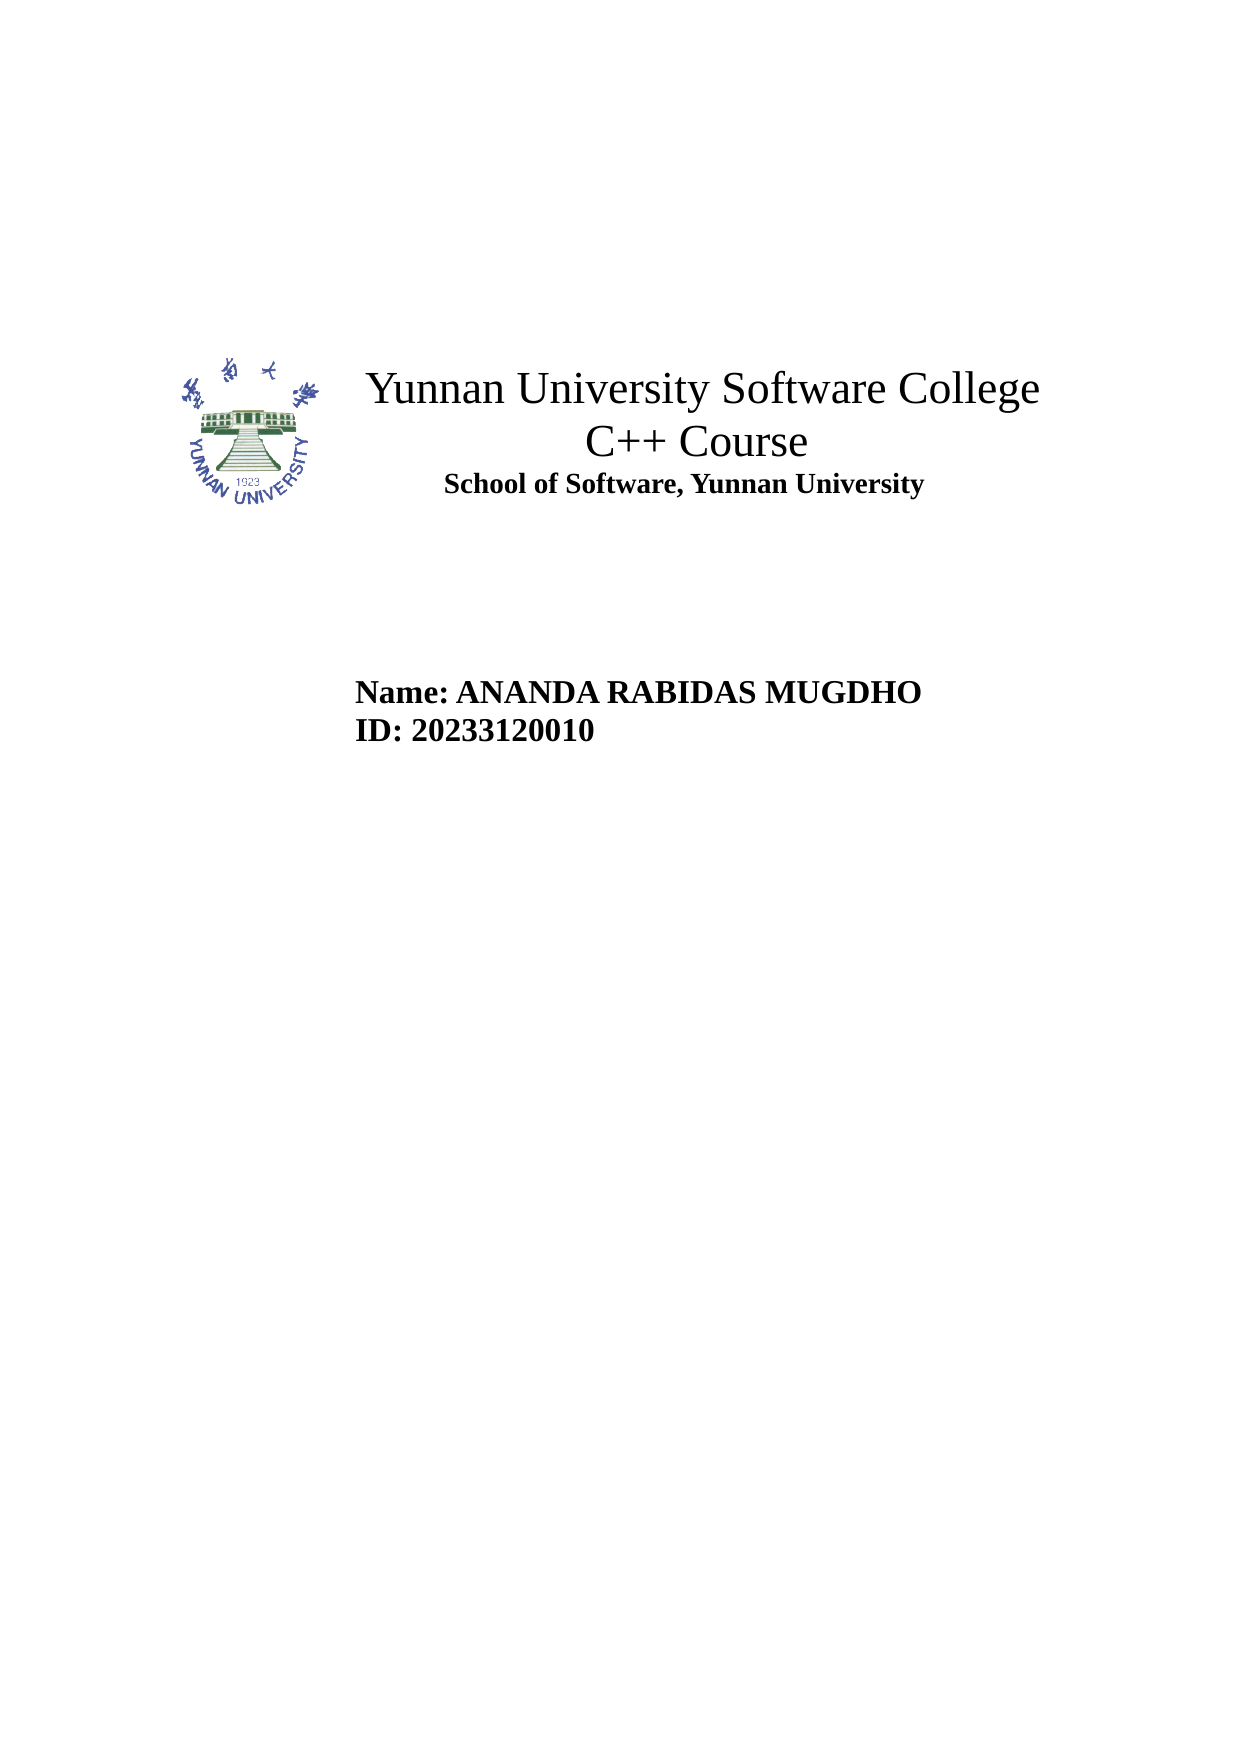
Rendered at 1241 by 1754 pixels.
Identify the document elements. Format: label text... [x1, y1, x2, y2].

text Yunnan University Software College [338, 361, 1050, 413]
text C++ Course [338, 413, 1050, 466]
text Name: ANANDA RABIDAS MUGDHO [187, 672, 1053, 711]
picture [161, 349, 338, 513]
text ID: 20233120010 [187, 711, 1053, 749]
text School of Software, Yunnan University [338, 466, 1053, 500]
